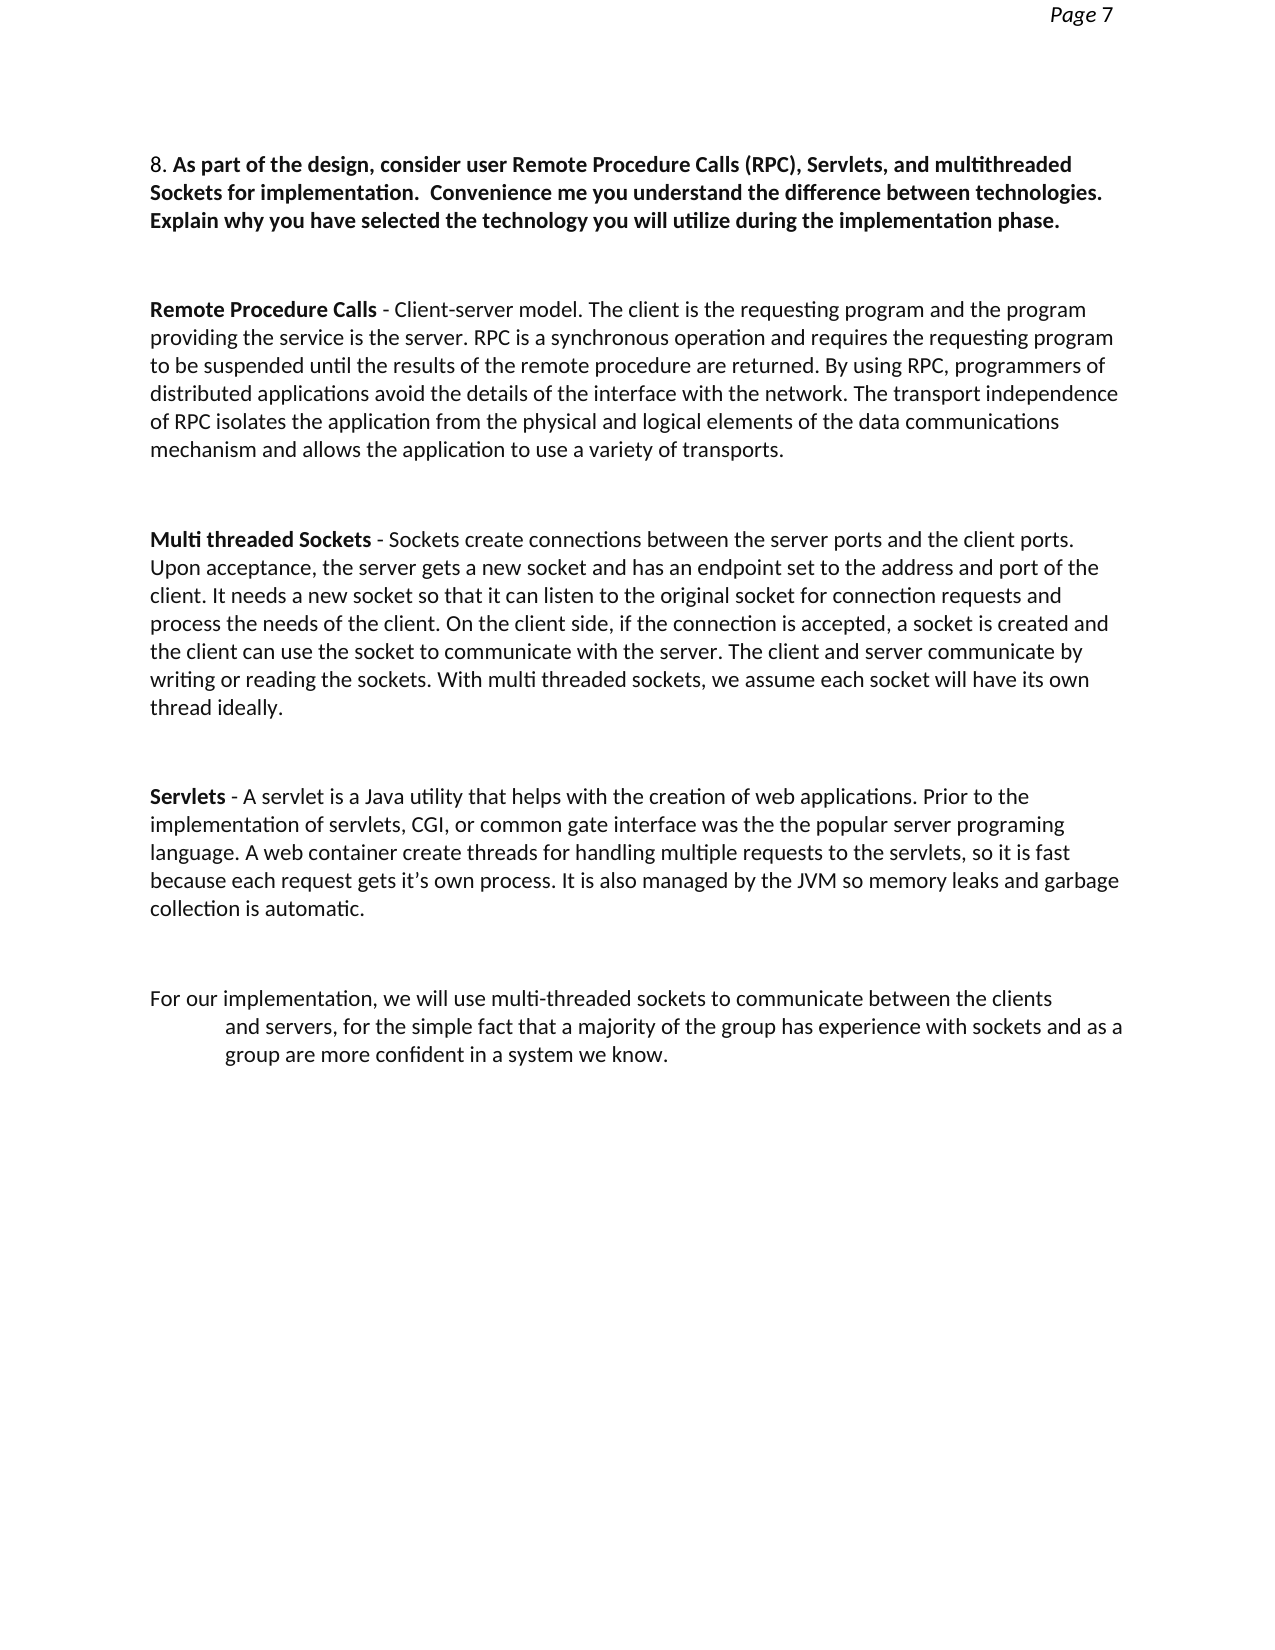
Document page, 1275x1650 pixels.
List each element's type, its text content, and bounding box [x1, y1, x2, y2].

text Multi threaded Sockets - Sockets create connections between the server ports and the client ports. Upon acceptance, the server gets a new socket and has an endpoint set to the address and port of the client. It needs a new socket so that it can listen to the original socket for connection requests and process the needs of the client. On the client side, if the connection is accepted, a socket is created and the client can use the socket to communicate with the server. The client and server communicate by writing or reading the sockets. With multi threaded sockets, we assume each socket will have its own thread ideally. [150, 525, 1125, 721]
text 8. As part of the design, consider user Remote Procedure Calls (RPC), Servlets, and multithreaded Sockets for implementation. Convenience me you understand the difference between technologies. Explain why you have selected the technology you will utilize during the implementation phase. [150, 150, 1125, 234]
text Servlets - A servlet is a Java utility that helps with the creation of web applications. Prior to the implementation of servlets, CGI, or common gate interface was the the popular server programing language. A web container create threads for handling multiple requests to the servlets, so it is fast because each request gets it’s own process. It is also managed by the JVM so memory leaks and garbage collection is automatic. [150, 782, 1125, 922]
text For our implementation, we will use multi-threaded sockets to communicate between the clients and servers, for the simple fact that a majority of the group has experience with sockets and as a group are more confident in a system we know. [150, 984, 1125, 1068]
text Remote Procedure Calls - Client-server model. The client is the requesting program and the program providing the service is the server. RPC is a synchronous operation and requires the requesting program to be suspended until the results of the remote procedure are returned. By using RPC, programmers of distributed applications avoid the details of the interface with the network. The transport independence of RPC isolates the application from the physical and logical elements of the data communications mechanism and allows the application to use a variety of transports. [150, 295, 1125, 463]
